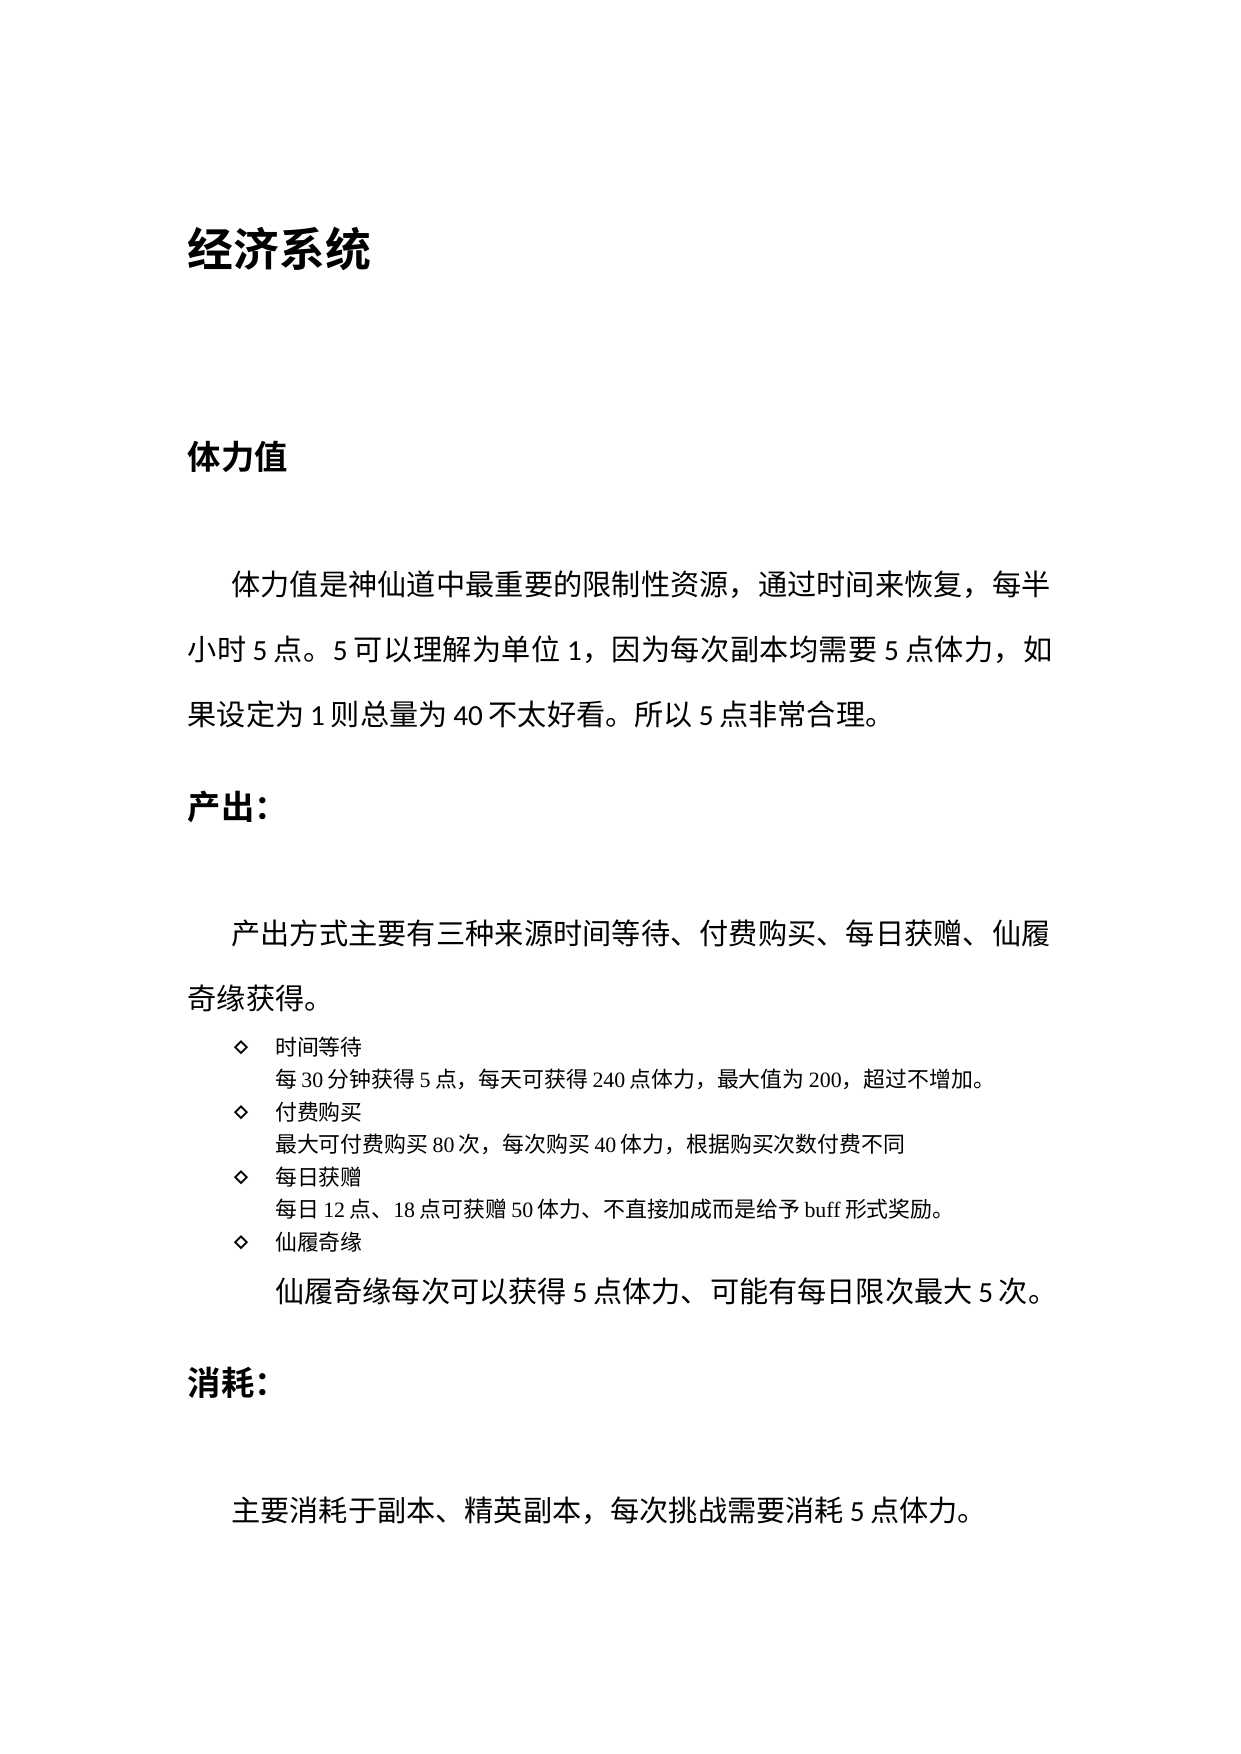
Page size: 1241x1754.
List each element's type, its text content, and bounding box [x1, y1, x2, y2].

list 付费购买 [231, 1094, 1053, 1127]
subtitle 体力值 [187, 423, 1053, 488]
subtitle 产出： [187, 772, 1053, 837]
text 体力值是神仙道中最重要的限制性资源，通过时间来恢复，每半小时5点。5可以理解为单位1，因为每次副本均需要5点体力，如果设定为1则总量为40不太好看。所以5点非常合理。 [187, 550, 1053, 745]
text 主要消耗于副本、精英副本，每次挑战需要消耗5点体力。 [187, 1476, 1053, 1541]
text 产出方式主要有三种来源时间等待、付费购买、每日获赠、仙履奇缘获得。 [187, 899, 1053, 1029]
list 每日12点、18点可获赠50体力、不直接加成而是给予buff形式奖励。 [275, 1192, 1053, 1224]
list 时间等待 [231, 1029, 1053, 1062]
list 每日获赠 [231, 1159, 1053, 1192]
list 最大可付费购买80次，每次购买40体力，根据购买次数付费不同 [275, 1127, 1053, 1159]
list 仙履奇缘 [231, 1224, 1053, 1257]
subtitle 消耗： [187, 1349, 1053, 1414]
subtitle 经济系统 [187, 197, 1053, 295]
list 每30分钟获得5点，每天可获得240点体力，最大值为200，超过不增加。 [275, 1062, 1053, 1094]
text 仙履奇缘每次可以获得5点体力、可能有每日限次最大5次。 [275, 1257, 1053, 1322]
